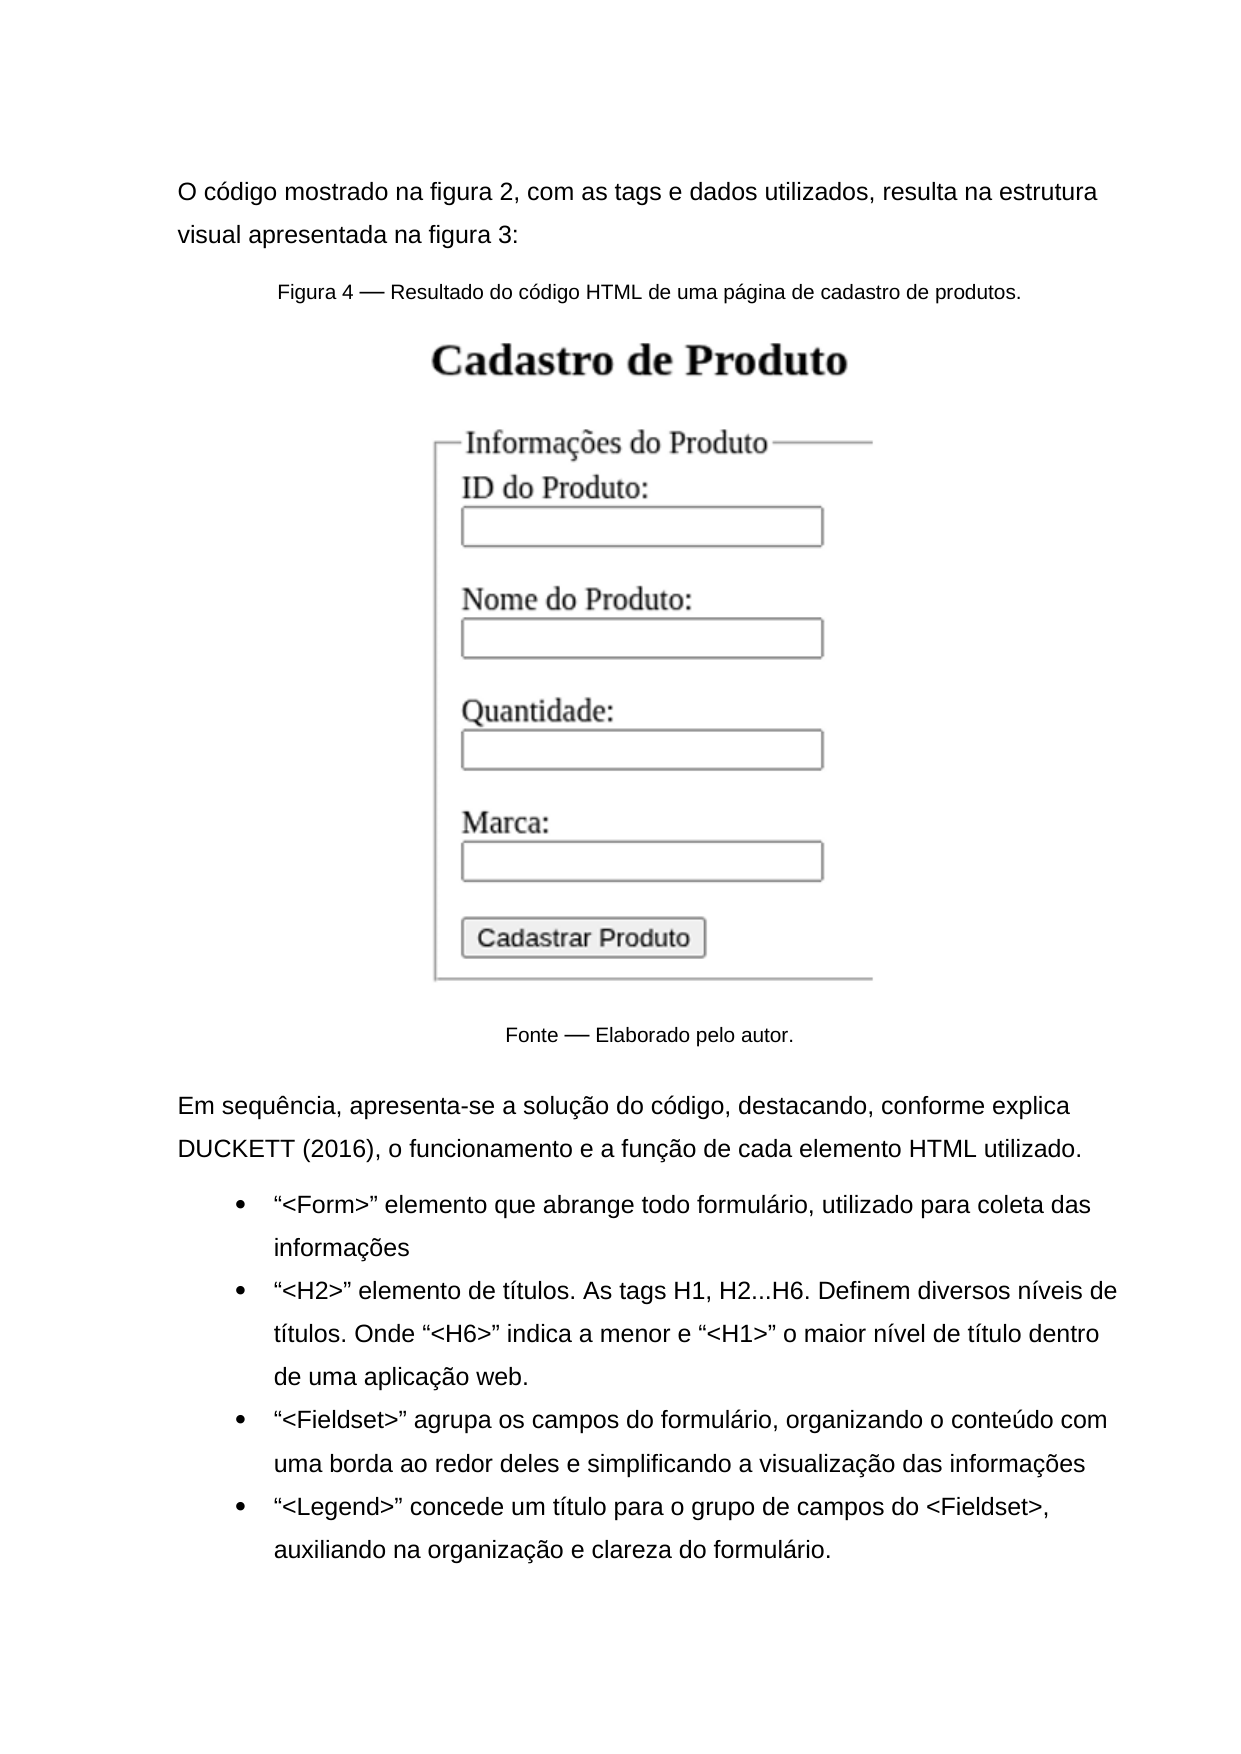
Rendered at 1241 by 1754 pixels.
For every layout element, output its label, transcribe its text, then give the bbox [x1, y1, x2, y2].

text O código mostrado na figura 2, com as tags e dados utilizados, resulta na estrutura visual apresentada na figura 3: [177, 177, 1122, 249]
list “<H2>” elemento de títulos. As tags H1, H2...H6. Definem diversos níveis de títulos. Onde “<H6>” indica a menor e “<H1>” o maior nível de título dentro de uma aplicação web. [236, 1276, 1122, 1391]
list “<Legend>” concede um título para o grupo de campos do <Fieldset>, auxiliando na organização e clareza do formulário. [236, 1492, 1122, 1564]
list “<Fieldset>” agrupa os campos do formulário, organizando o conteúdo com uma borda ao redor deles e simplificando a visualização das informações [236, 1406, 1122, 1477]
text Fonte — Elaborado pelo autor. [177, 1019, 1122, 1047]
list “<Form>” elemento que abrange todo formulário, utilizado para coleta das informações [236, 1190, 1122, 1262]
picture [416, 331, 884, 995]
text Em sequência, apresenta-se a solução do código, destacando, conforme explica DUCKETT (2016), o funcionamento e a função de cada elemento HTML utilizado. [177, 1091, 1122, 1163]
